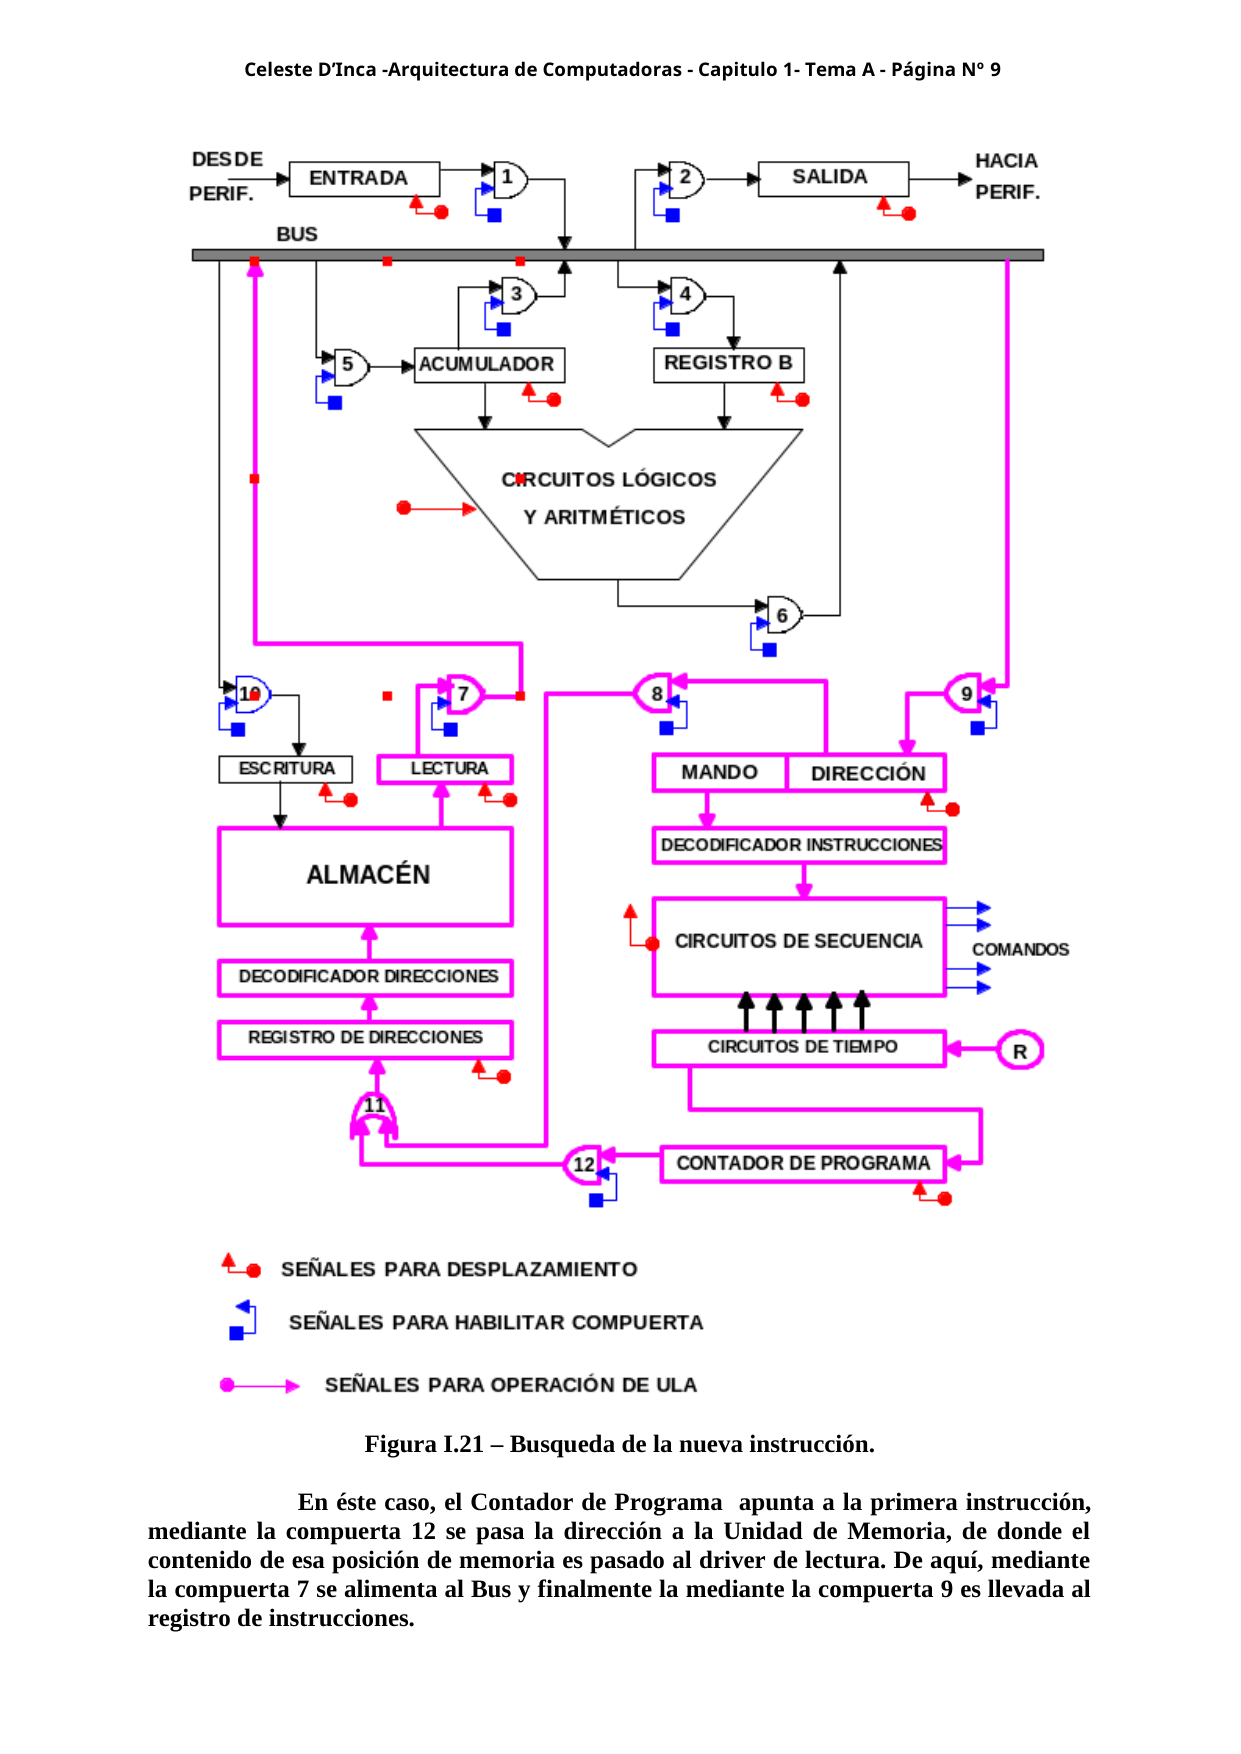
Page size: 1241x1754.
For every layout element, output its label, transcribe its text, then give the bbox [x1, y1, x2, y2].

text En éste caso, el Contador de Programa apunta a la primera instrucción, mediante la compuerta 12 se pasa la dirección a de Memoria, de donde el contenido de esa posición de memoria es pasado al driver de lectura. De aquí, mediante la compuerta 7 se alimenta al Bus y finalmente la mediante la compuerta 9 es llevada al registro de instrucciones. [148, 1487, 1092, 1632]
text Figura I.21 – Busqueda de la nueva instrucción. [148, 1429, 1092, 1458]
